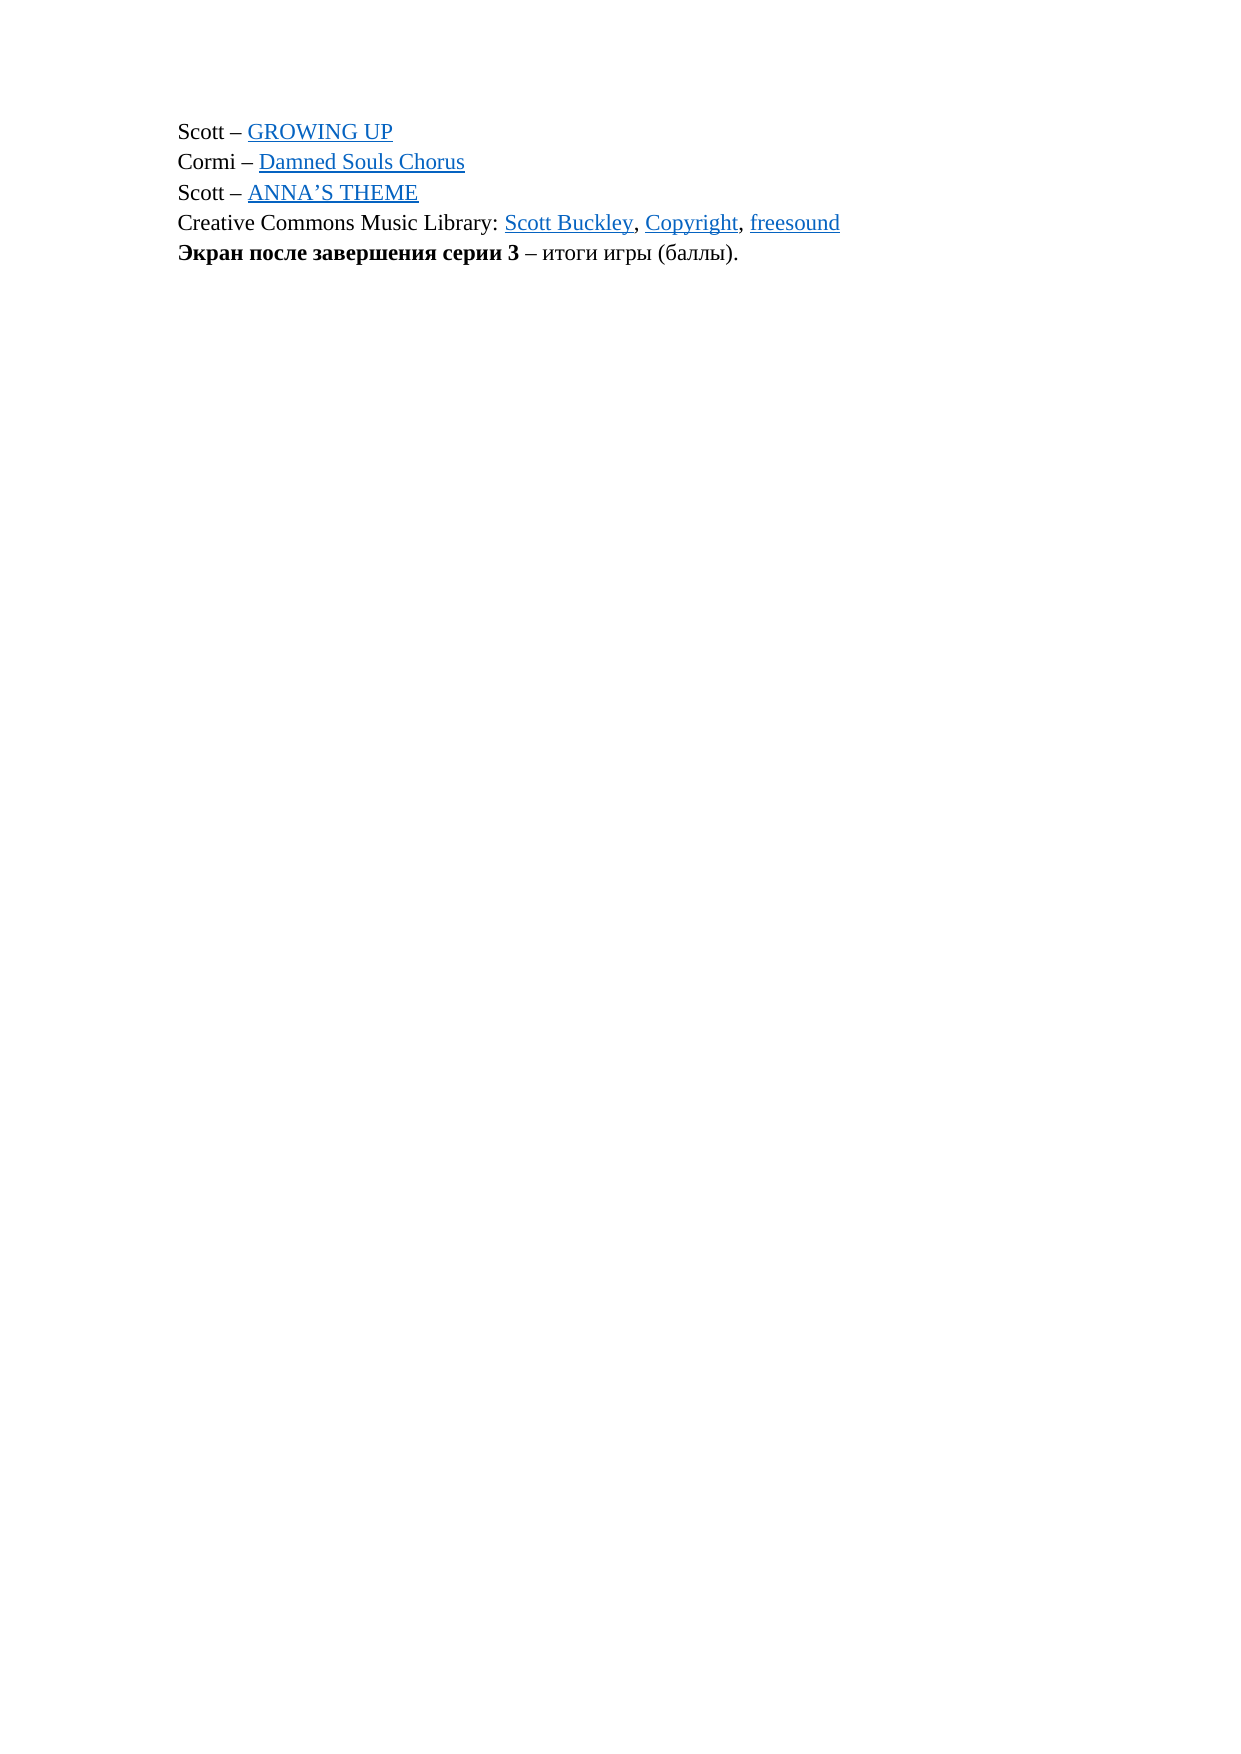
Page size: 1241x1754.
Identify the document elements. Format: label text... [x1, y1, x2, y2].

text Scott – ANNA’S THEME [177, 178, 1152, 205]
text Экран после завершения серии 3 – итоги игры (баллы). [177, 239, 1152, 265]
text Scott – GROWING UP [177, 118, 1152, 144]
text Creative Commons Music Library: Scott Buckley, Copyright, freesound [177, 209, 1152, 235]
text Cormi – Damned Souls Chorus [177, 148, 1152, 175]
